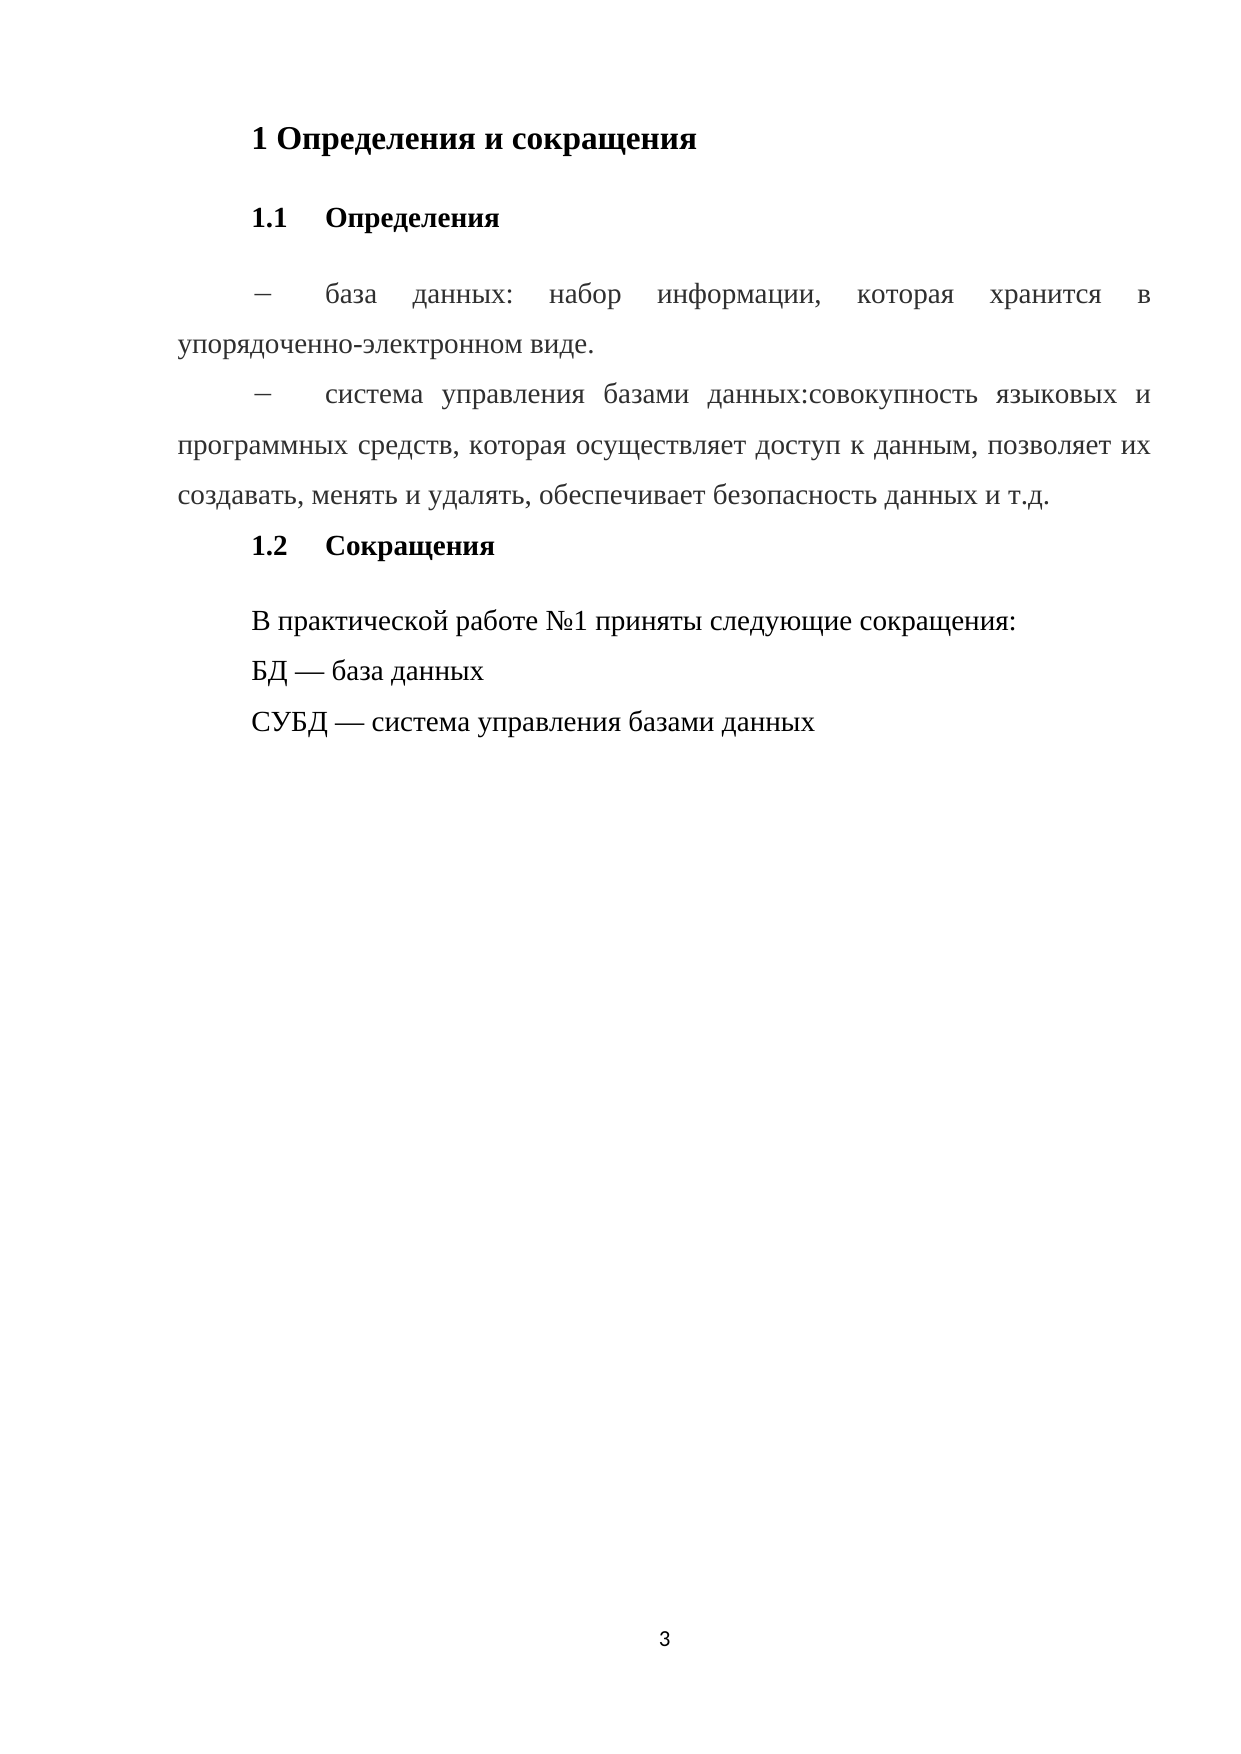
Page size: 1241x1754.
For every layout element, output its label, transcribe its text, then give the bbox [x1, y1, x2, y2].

subtitle Сокращения [177, 528, 1152, 561]
list система управления базами данных:совокупность языковых и программных средств, которая осуществляет доступ к данным, позволяет их создавать, менять и удалять, обеспечивает безопасность данных и т.д. [177, 377, 1152, 511]
subtitle Определения [177, 201, 1152, 234]
text В практической работе №1 приняты следующие сокращения: [177, 603, 1152, 637]
text СУБД — система управления базами данных [177, 704, 1152, 737]
subtitle 1 Определения и сокращения [177, 118, 1152, 156]
list база данных: набор информации, которая хранится в упорядоченно-электронном виде. [177, 276, 1152, 360]
text БД — база данных [177, 653, 1152, 687]
